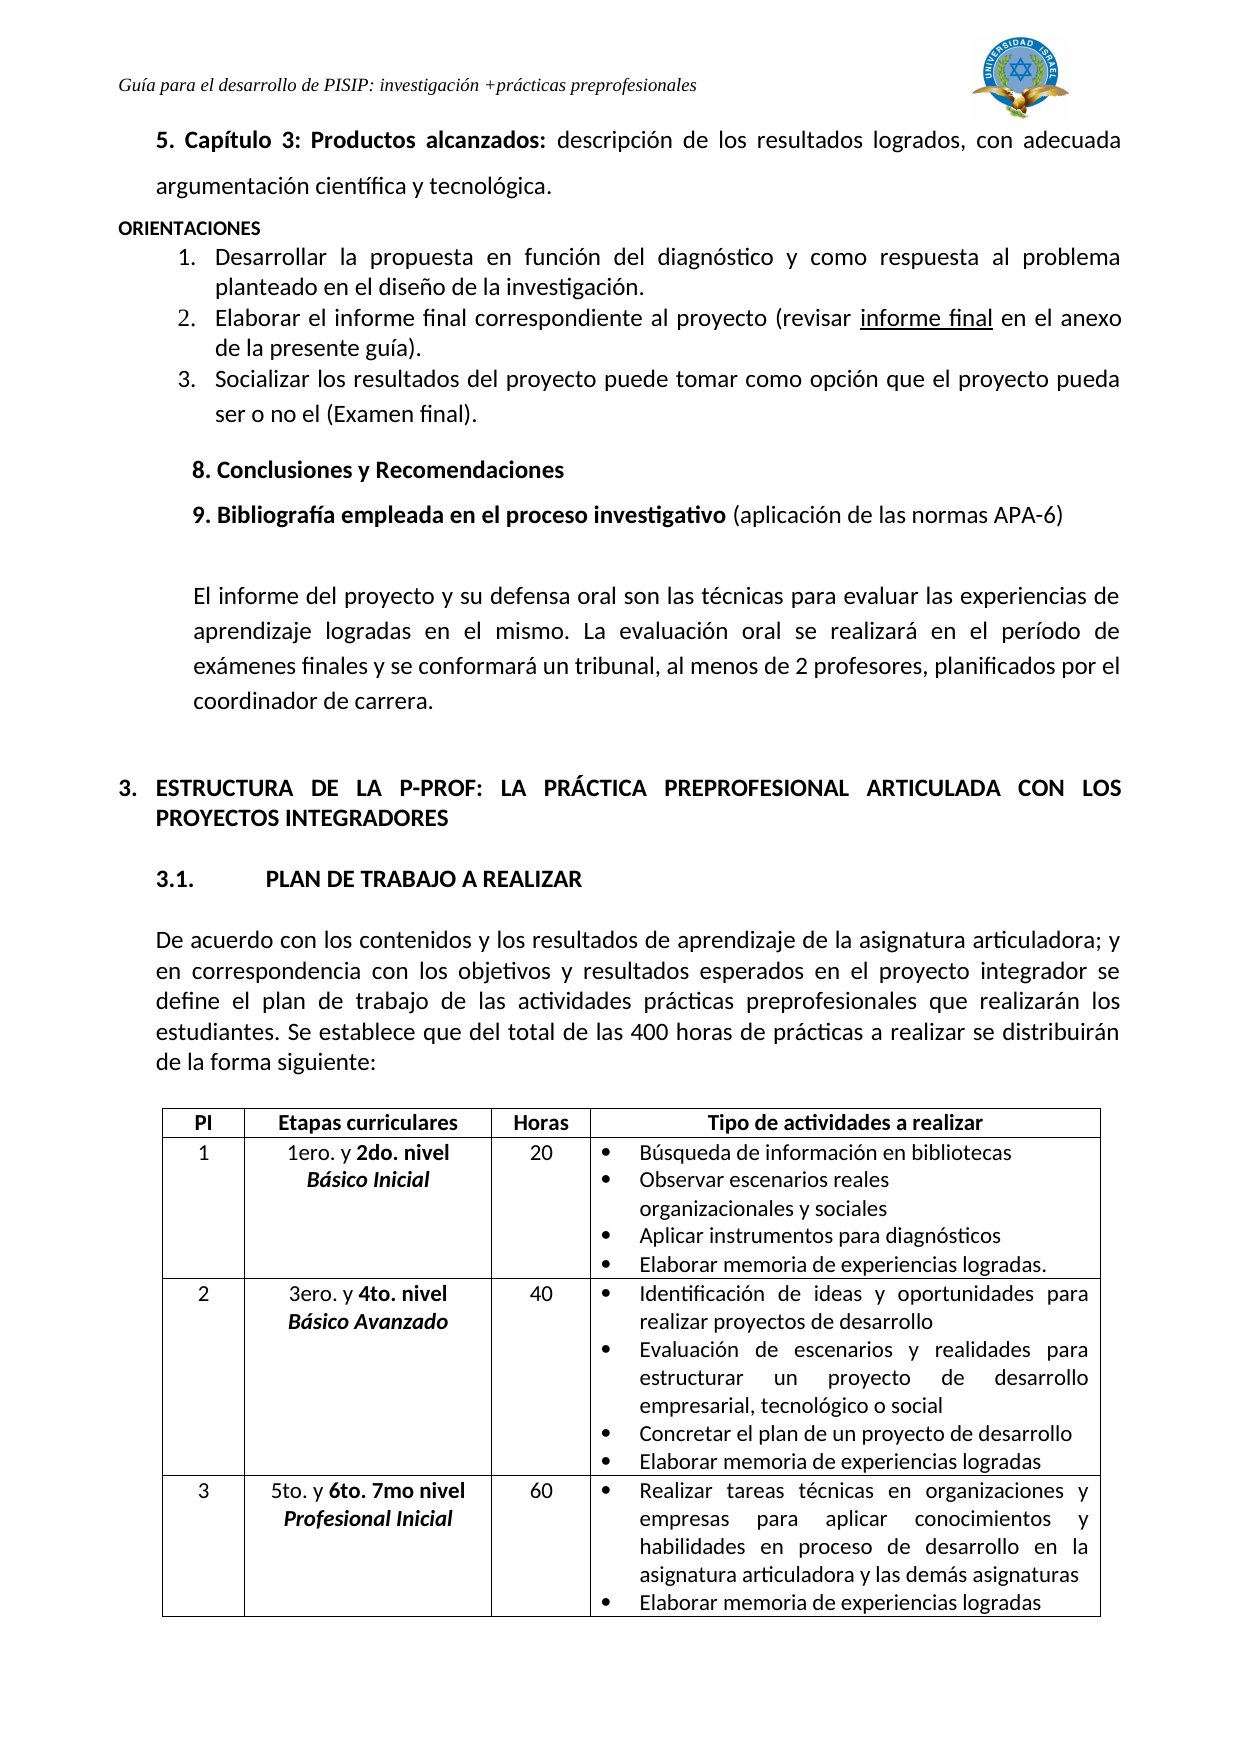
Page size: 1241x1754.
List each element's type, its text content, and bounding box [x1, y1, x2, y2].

text De acuerdo con los contenidos y los resultados de aprendizaje de la asignatura articuladora; y en correspondencia con los objetivos y resultados esperados en el proyecto integrador se define el plan de trabajo de las actividades prácticas preprofesionales que realizarán los estudiantes. Se establece que del total de las 400 horas de prácticas a realizar se distribuirán de la forma siguiente: [156, 924, 1122, 1077]
table_header Horas [492, 1109, 590, 1137]
table_cell 3 [163, 1476, 244, 1616]
list Socializar los resultados del proyecto puede tomar como opción que el proyecto pueda ser o no el (Examen final). [177, 363, 1122, 429]
table_cell Búsqueda de información en bibliotecas Observar escenarios reales organizacionales y sociales Aplicar instrumentos para diagnósticos Elaborar memoria de experiencias logradas. [591, 1138, 1100, 1278]
table_cell 2 [163, 1279, 244, 1475]
picture [971, 36, 1069, 121]
table_cell Realizar tareas técnicas en organizaciones y empresas para aplicar conocimientos y habilidades en proceso de desarrollo en la asignatura articuladora y las demás asignaturas Elaborar memoria de experiencias logradas [591, 1476, 1100, 1616]
list El informe del proyecto y su defensa oral son las técnicas para evaluar las experiencias de aprendizaje logradas en el mismo. La evaluación oral se realizará en el período de exámenes finales y se conformará un tribunal, al menos de 2 profesores, planificados por el coordinador de carrera. [193, 580, 1122, 716]
table_cell 5to. y 6to. 7mo nivel Profesional Inicial [245, 1476, 491, 1616]
table_header PI [163, 1109, 244, 1137]
list ESTRUCTURA DE LA P-PROF: LA PRÁCTICA PREPROFESIONAL ARTICULADA CON LOS PROYECTOS INTEGRADORES [118, 772, 1122, 833]
table_cell 40 [492, 1279, 590, 1475]
text 8. Conclusiones y Recomendaciones [192, 454, 1122, 484]
list Desarrollar la propuesta en función del diagnóstico y como respuesta al problema planteado en el diseño de la investigación. [177, 241, 1122, 302]
table_cell 1 [163, 1138, 244, 1278]
text ORIENTACIONES [118, 216, 1122, 241]
table_cell 3ero. y 4to. nivel Básico Avanzado [245, 1279, 491, 1475]
list PLAN DE TRABAJO A REALIZAR [156, 863, 1122, 894]
table_cell 1ero. y 2do. nivel Básico Inicial [245, 1138, 491, 1278]
table_cell Identificación de ideas y oportunidades para realizar proyectos de desarrollo Evaluación de escenarios y realidades para estructurar un proyecto de desarrollo empresarial, tecnológico o social Concretar el plan de un proyecto de desarrollo Elaborar memoria de experiencias logradas [591, 1279, 1100, 1475]
table_cell 60 [492, 1476, 590, 1616]
text 5. Capítulo 3: Productos alcanzados: descripción de los resultados logrados, con adecuada argumentación científica y tecnológica. [156, 124, 1122, 200]
table_cell 20 [492, 1138, 590, 1278]
text 9. Bibliografía empleada en el proceso investigativo (aplicación de las normas APA-6) [192, 500, 1122, 530]
table_header Etapas curriculares [245, 1109, 491, 1137]
table_header Tipo de actividades a realizar [591, 1109, 1100, 1137]
list Elaborar el informe final correspondiente al proyecto (revisar informe final en el anexo de la presente guía). [177, 302, 1122, 363]
